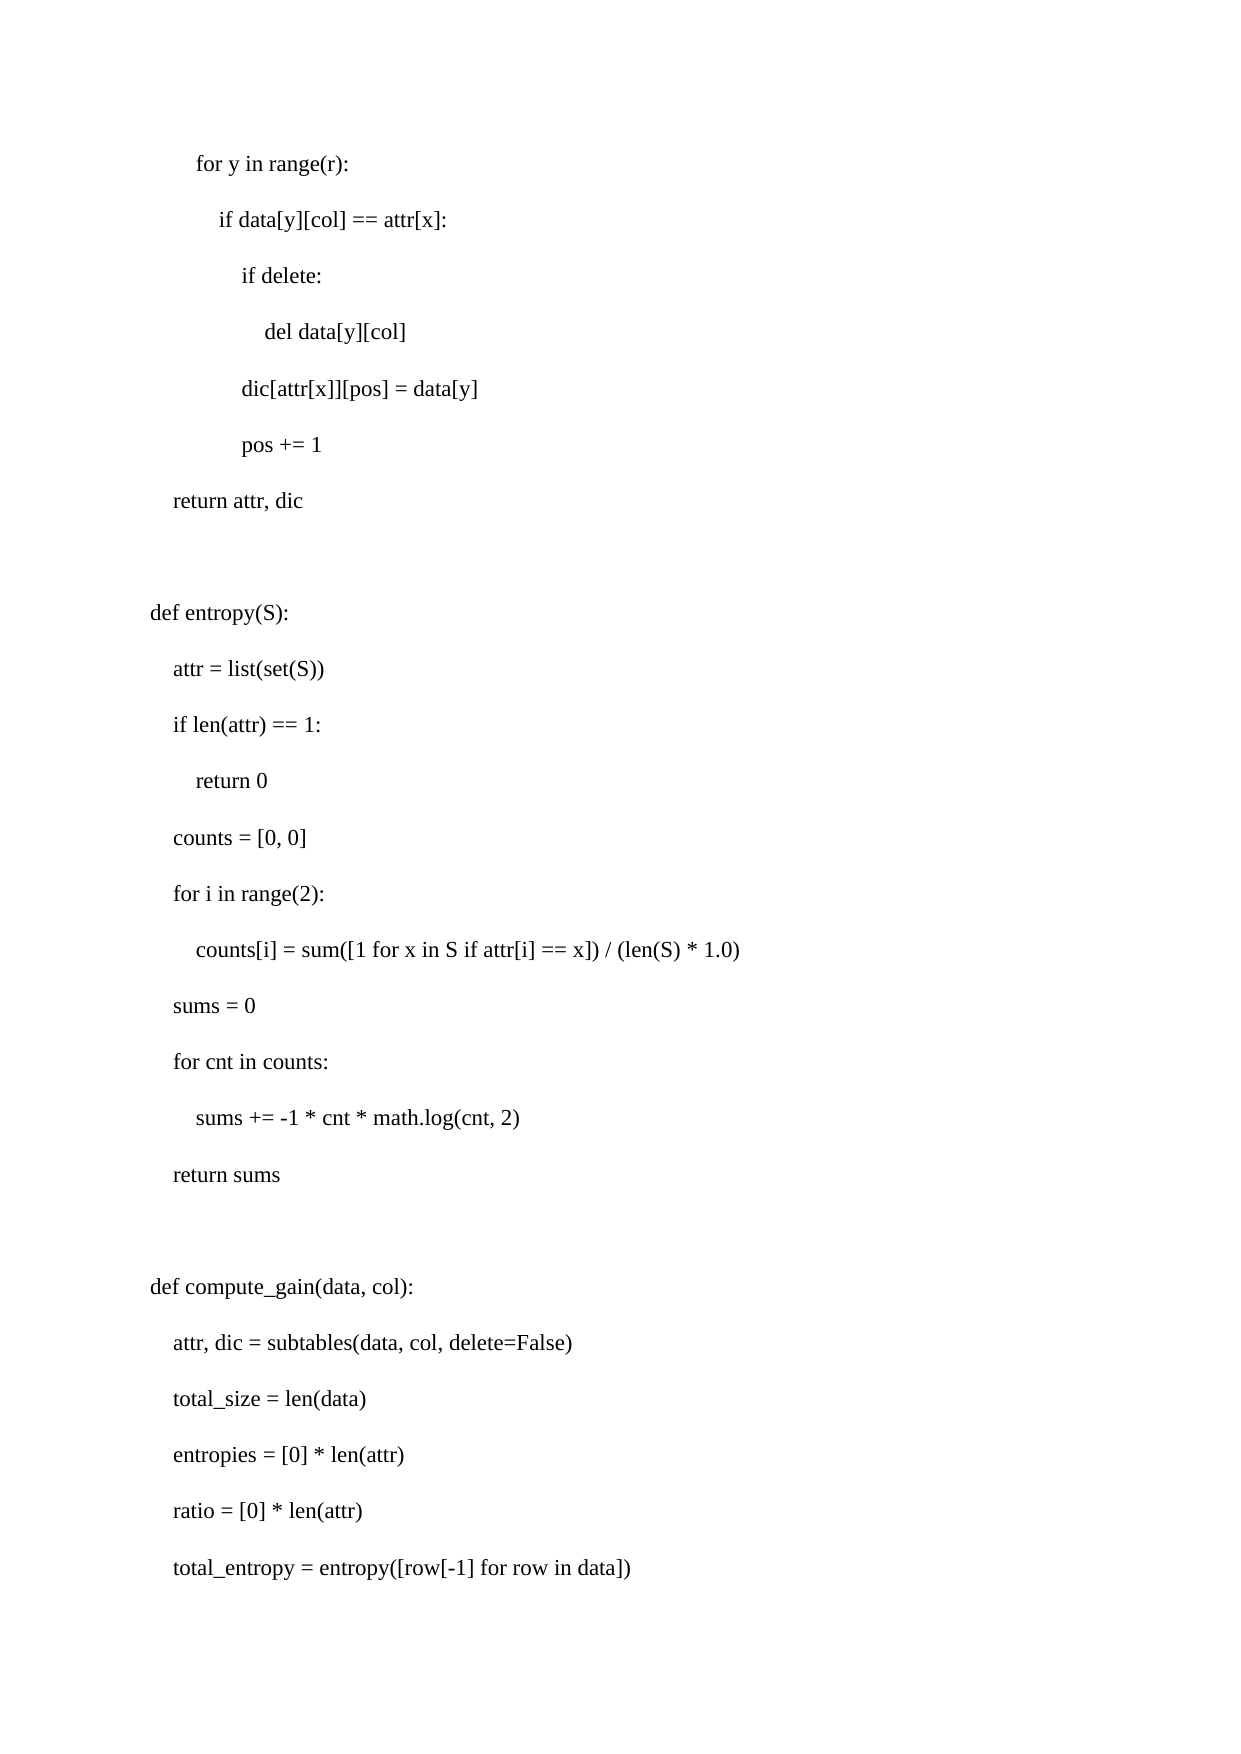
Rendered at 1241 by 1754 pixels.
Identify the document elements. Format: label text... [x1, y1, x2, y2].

text if data[y][col] == attr[x]: [150, 206, 1090, 232]
text attr = list(set(S)) [150, 655, 1090, 682]
text entropies = [0] * len(attr) [150, 1441, 1090, 1468]
text counts = [0, 0] [150, 824, 1090, 850]
text if len(attr) == 1: [150, 711, 1090, 738]
text total_size = len(data) [150, 1385, 1090, 1412]
text total_entropy = entropy([row[-1] for row in data]) [150, 1554, 1090, 1580]
text def compute_gain(data, col): [150, 1273, 1090, 1299]
text attr, dic = subtables(data, col, delete=False) [150, 1329, 1090, 1355]
text dic[attr[x]][pos] = data[y] [150, 374, 1090, 401]
text pos += 1 [150, 431, 1090, 457]
text for y in range(r): [150, 150, 1090, 176]
text del data[y][col] [150, 318, 1090, 345]
text for cnt in counts: [150, 1048, 1090, 1075]
text if delete: [150, 262, 1090, 289]
text def entropy(S): [150, 599, 1090, 626]
text counts[i] = sum([1 for x in S if attr[i] == x]) / (len(S) * 1.0) [150, 936, 1090, 962]
text for i in range(2): [150, 880, 1090, 906]
text ratio = [0] * len(attr) [150, 1497, 1090, 1524]
text return 0 [150, 768, 1090, 794]
text sums = 0 [150, 992, 1090, 1018]
text return attr, dic [150, 487, 1090, 513]
text sums += -1 * cnt * math.log(cnt, 2) [150, 1104, 1090, 1131]
text return sums [150, 1161, 1090, 1187]
